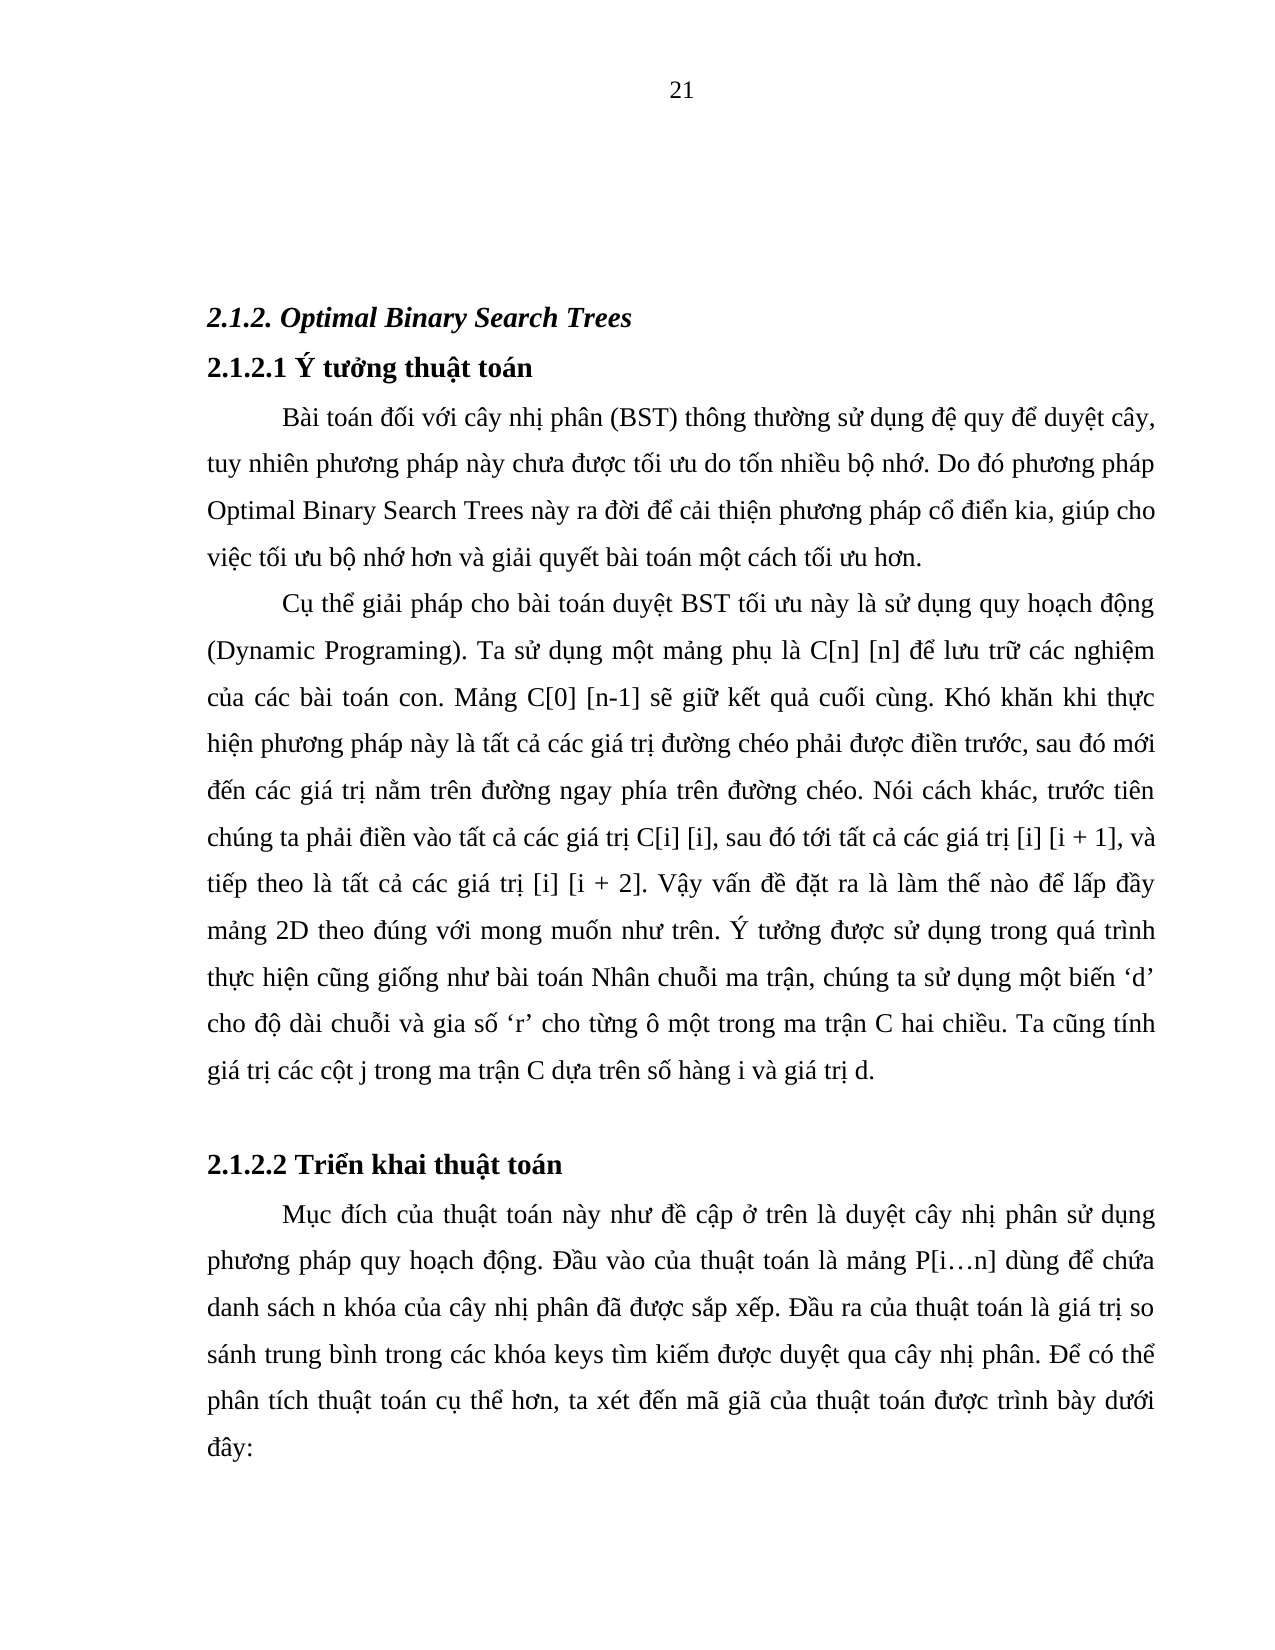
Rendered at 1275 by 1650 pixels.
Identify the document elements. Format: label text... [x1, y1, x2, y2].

text Mục đích của thuật toán này như đề cập ở trên là duyệt cây nhị phân sử dụng phương pháp quy hoạch động. Đầu vào của thuật toán là mảng P[i…n] dùng để chứa danh sách n khóa của cây nhị phân đã được sắp xếp. Đầu ra của thuật toán là giá trị so sánh trung bình trong các khóa keys tìm kiếm được duyệt qua cây nhị phân. Để có thể phân tích thuật toán cụ thể hơn, ta xét đến mã giã của thuật toán được trình bày dưới đây: [207, 1198, 1157, 1462]
text 2.1.2.2 Triển khai thuật toán [207, 1147, 1157, 1181]
text 2.1.2. Optimal Binary Search Trees [207, 300, 1157, 334]
text 2.1.2.1 Ý tưởng thuật toán [207, 350, 1157, 384]
text Bài toán đối với cây nhị phân (BST) thông thường sử dụng đệ quy để duyệt cây, tuy nhiên phương pháp này chưa được tối ưu do tốn nhiều bộ nhớ. Do đó phương pháp Optimal Binary Search Trees này ra đời để cải thiện phương pháp cổ điển kia, giúp cho việc tối ưu bộ nhớ hơn và giải quyết bài toán một cách tối ưu hơn. [207, 401, 1157, 572]
text Cụ thể giải pháp cho bài toán duyệt BST tối ưu này là sử dụng quy hoạch động (Dynamic Programing). Ta sử dụng một mảng phụ là C[n] [n] để lưu trữ các nghiệm của các bài toán con. Mảng C[0] [n-1] sẽ giữ kết quả cuối cùng. Khó khăn khi thực hiện phương pháp này là tất cả các giá trị đường chéo phải được điền trước, sau đó mới đến các giá trị nằm trên đường ngay phía trên đường chéo. Nói cách khác, trước tiên chúng ta phải điền vào tất cả các giá trị C[i] [i], sau đó tới tất cả các giá trị [i] [i + 1], và tiếp theo là tất cả các giá trị [i] [i + 2]. Vậy vấn đề đặt ra là làm thế nào để lấp đầy mảng 2D theo đúng với mong muốn như trên. Ý tưởng được sử dụng trong quá trình thực hiện cũng giống như bài toán Nhân chuỗi ma trận, chúng ta sử dụng một biến ‘d’ cho độ dài chuỗi và gia số ‘r’ cho từng ô một trong ma trận C hai chiều. Ta cũng tính giá trị các cột j trong ma trận C dựa trên số hàng i và giá trị d. [207, 587, 1157, 1085]
